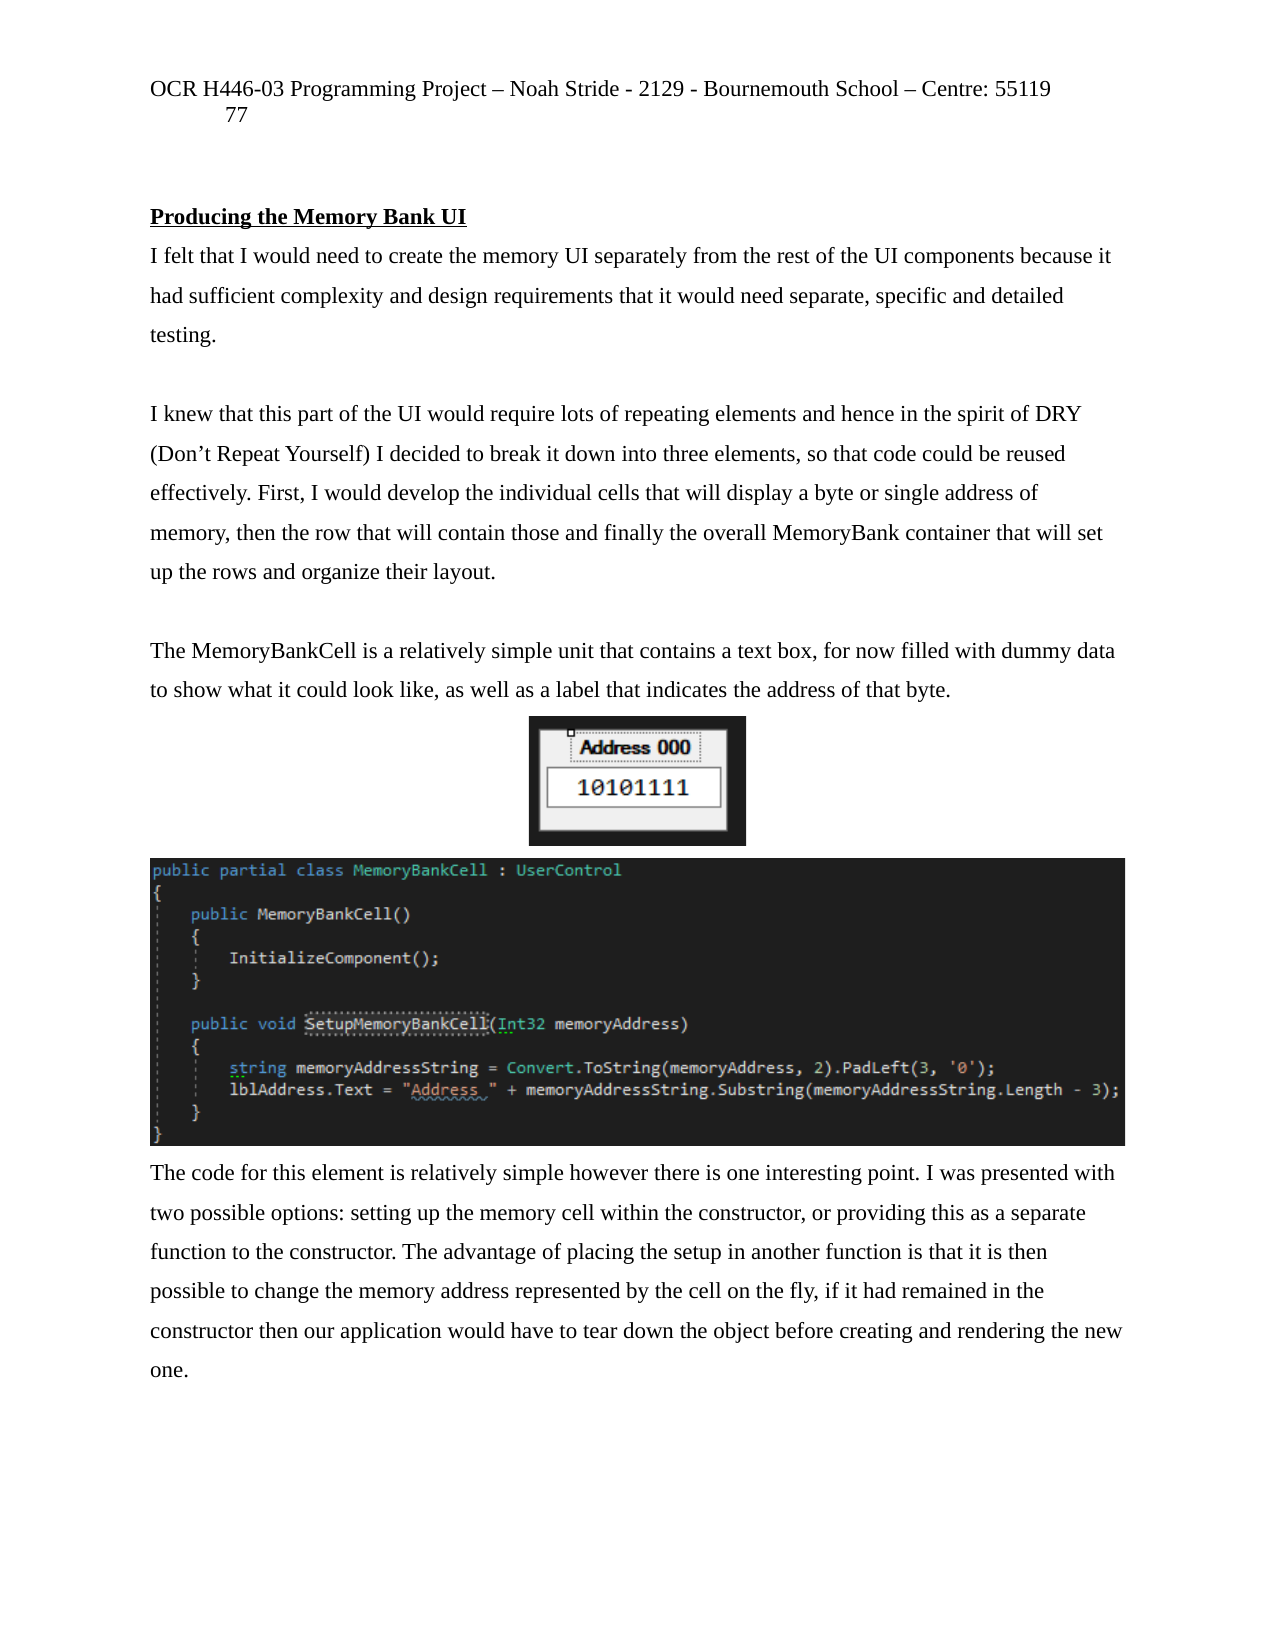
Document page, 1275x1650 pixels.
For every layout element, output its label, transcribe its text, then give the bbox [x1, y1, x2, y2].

picture [528, 716, 747, 846]
text The MemoryBankCell is a relatively simple unit that contains a text box, for now filled with dummy data to show what it could look like, as well as a label that indicates the address of that byte. [150, 637, 1125, 703]
subtitle Producing the Memory Bank UI [150, 203, 1125, 229]
text I felt that I would need to create the memory UI separately from the rest of the UI components because it had sufficient complexity and design requirements that it would need separate, specific and detailed testing. [150, 242, 1125, 347]
picture [150, 858, 1125, 1146]
text The code for this element is relatively simple however there is one interesting point. I was presented with two possible options: setting up the memory cell within the constructor, or providing this as a separate function to the constructor. The advantage of placing the setup in another function is that it is then possible to change the memory address represented by the cell on the fly, if it had remained in the constructor then our application would have to tear down the object before creating and rendering the new one. [150, 1159, 1125, 1383]
text I knew that this part of the UI would require lots of repeating elements and hence in the spirit of DRY (Don’t Repeat Yourself) I decided to break it down into three elements, so that code could be reused effectively. First, I would develop the individual cells that will display a byte or single address of memory, then the row that will contain those and finally the overall MemoryBank container that will set up the rows and organize their layout. [150, 400, 1125, 584]
